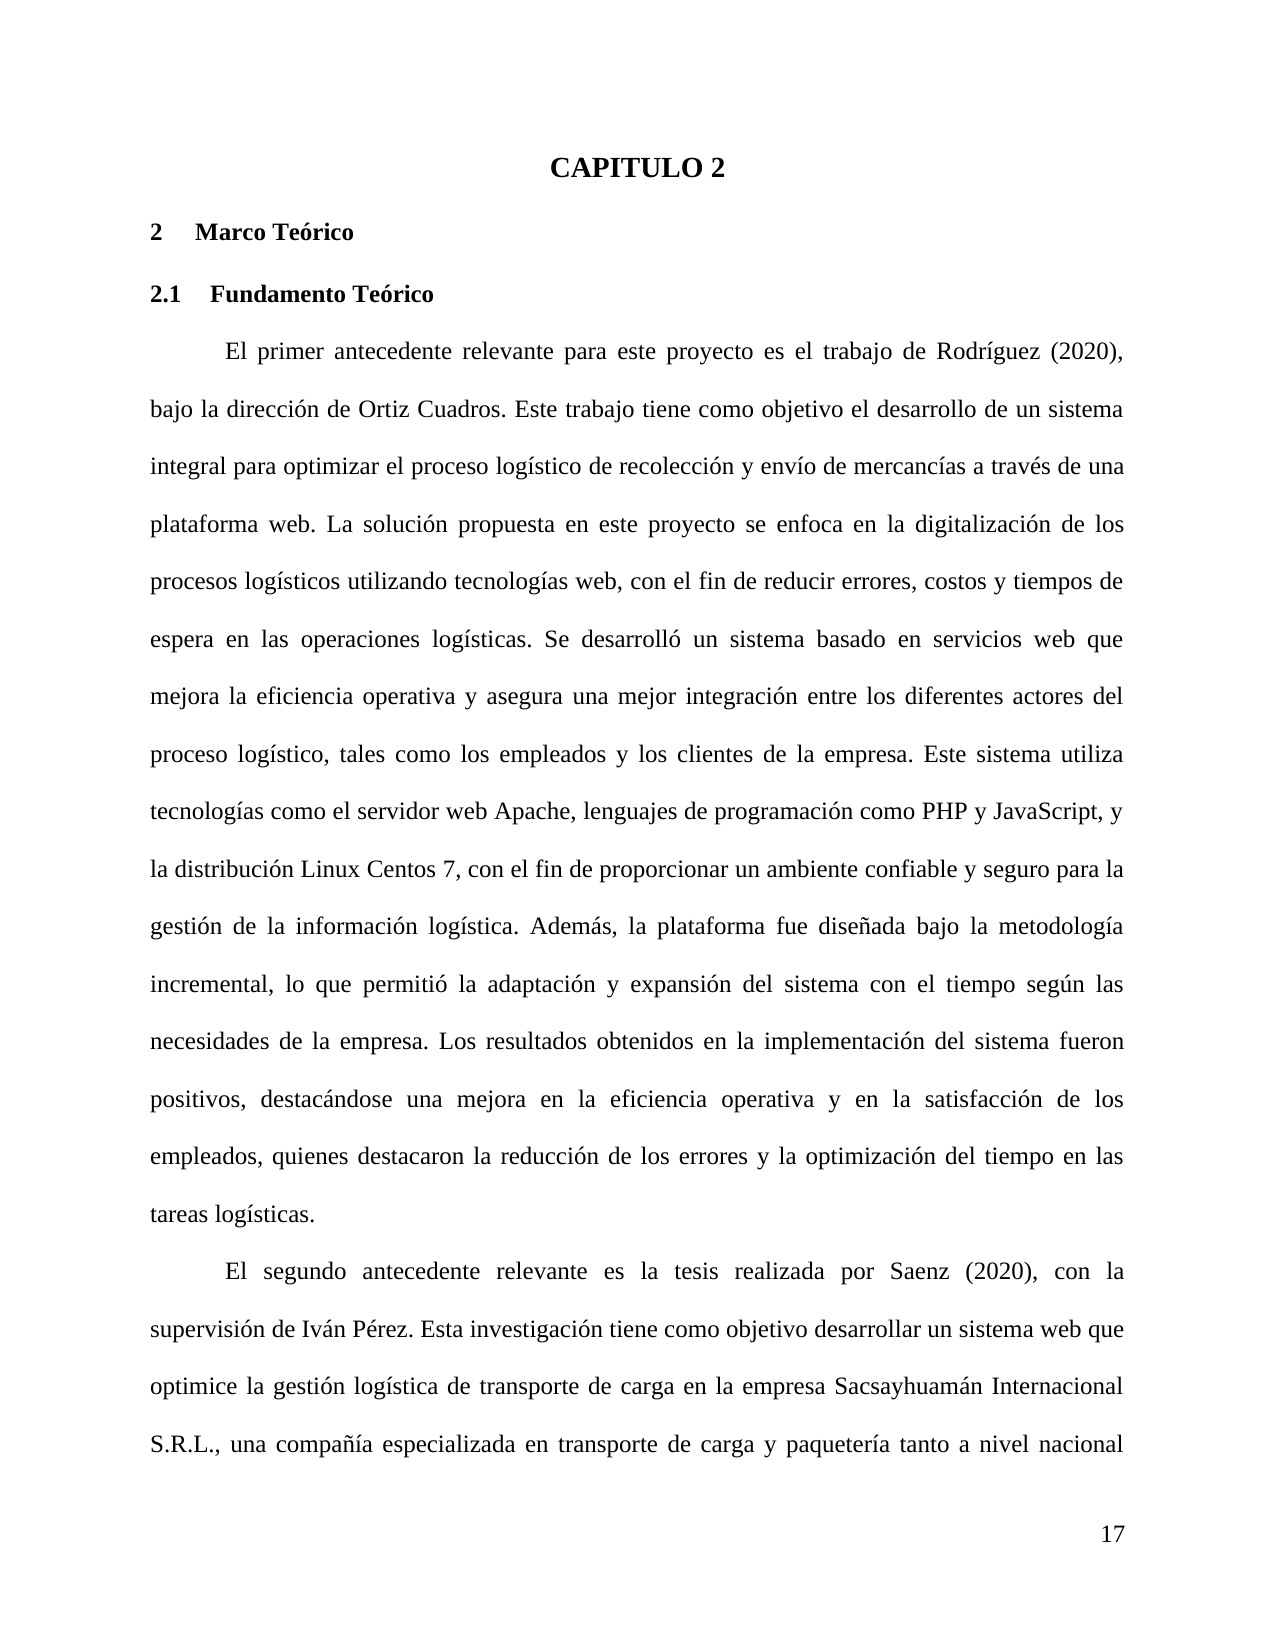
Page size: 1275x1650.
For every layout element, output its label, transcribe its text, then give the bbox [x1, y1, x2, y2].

subtitle CAPITULO 2 [150, 150, 1125, 183]
text El primer antecedente relevante para este proyecto es el trabajo de Rodríguez (2020), bajo la dirección de Ortiz Cuadros. Este trabajo tiene como objetivo el desarrollo de un sistema integral para optimizar el proceso logístico de recolección y envío de mercancías a través de una plataforma web. La solución propuesta en este proyecto se enfoca en la digitalización de los procesos logísticos utilizando tecnologías web, con el fin de reducir errores, costos y tiempos de espera en las operaciones logísticas. Se desarrolló un sistema basado en servicios web que mejora la eficiencia operativa y asegura una mejor integración entre los diferentes actores del proceso logístico, tales como los empleados y los clientes de la empresa. Este sistema utiliza tecnologías como el servidor web Apache, lenguajes de programación como PHP y JavaScript, y la distribución Linux Centos 7, con el fin de proporcionar un ambiente confiable y seguro para la gestión de la información logística. Además, la plataforma fue diseñada bajo la metodología incremental, lo que permitió la adaptación y expansión del sistema con el tiempo según las necesidades de la empresa. Los resultados obtenidos en la implementación del sistema fueron positivos, destacándose una mejora en la eficiencia operativa y en la satisfacción de los empleados, quienes destacaron la reducción de los errores y la optimización del tiempo en las tareas logísticas. [150, 336, 1125, 1227]
subtitle Marco Teórico [150, 217, 1125, 246]
subtitle Fundamento Teórico [150, 279, 1125, 307]
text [150, 1256, 1125, 1457]
